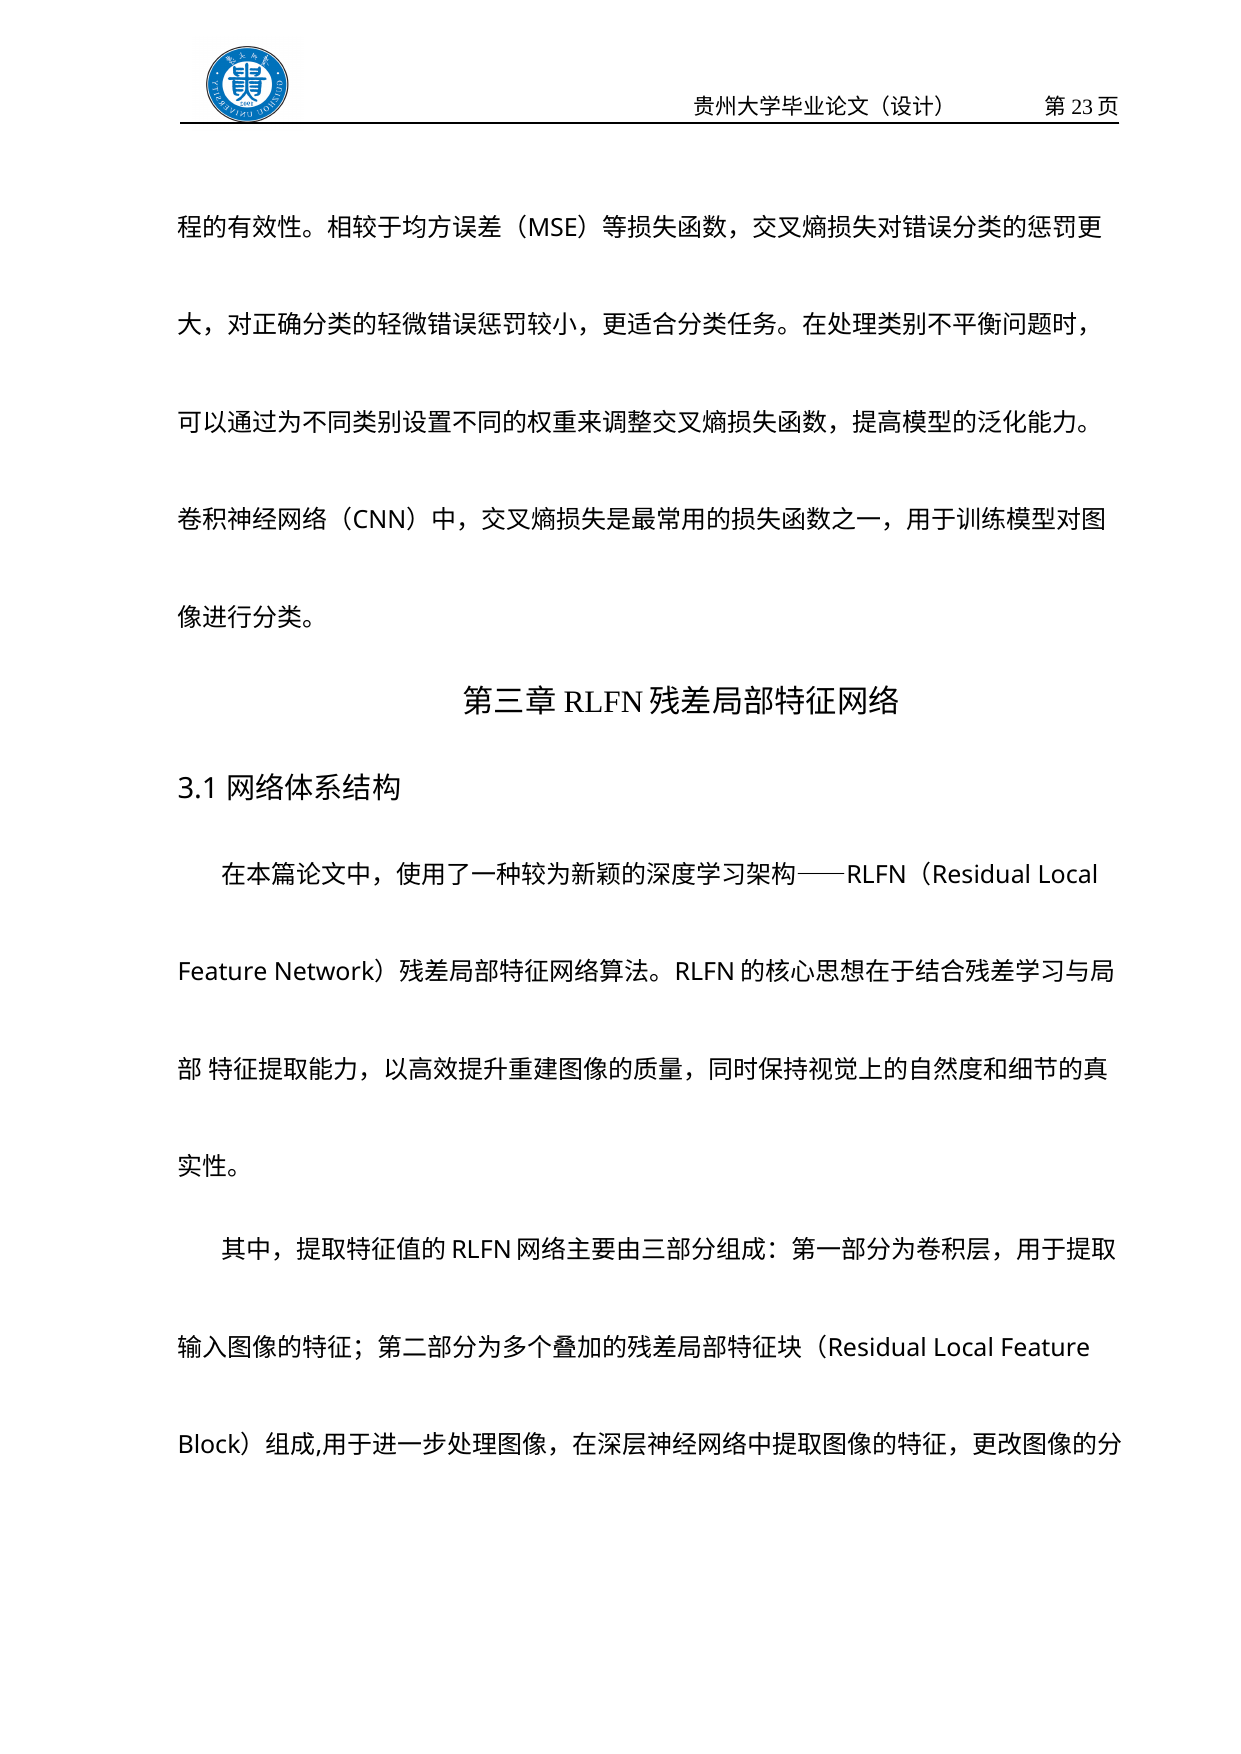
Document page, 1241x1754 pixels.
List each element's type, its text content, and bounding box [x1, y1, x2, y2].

picture [191, 124, 305, 131]
picture [191, 36, 305, 122]
subtitle 3.1 网络体系结构 [177, 754, 1122, 819]
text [177, 1215, 1122, 1475]
text 在本篇论文中，使用了一种较为新颖的深度学习架构——RLFN（Residual Local Feature Network）残差局部特征网络算法。RLFN的核心思想在于结合残差学习与局部 特征提取能力，以高效提升重建图像的质量，同时保持视觉上的自然度和细节的真实性。 [177, 840, 1122, 1197]
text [177, 193, 1122, 648]
subtitle RLFN残差局部特征网络 [177, 666, 1122, 731]
